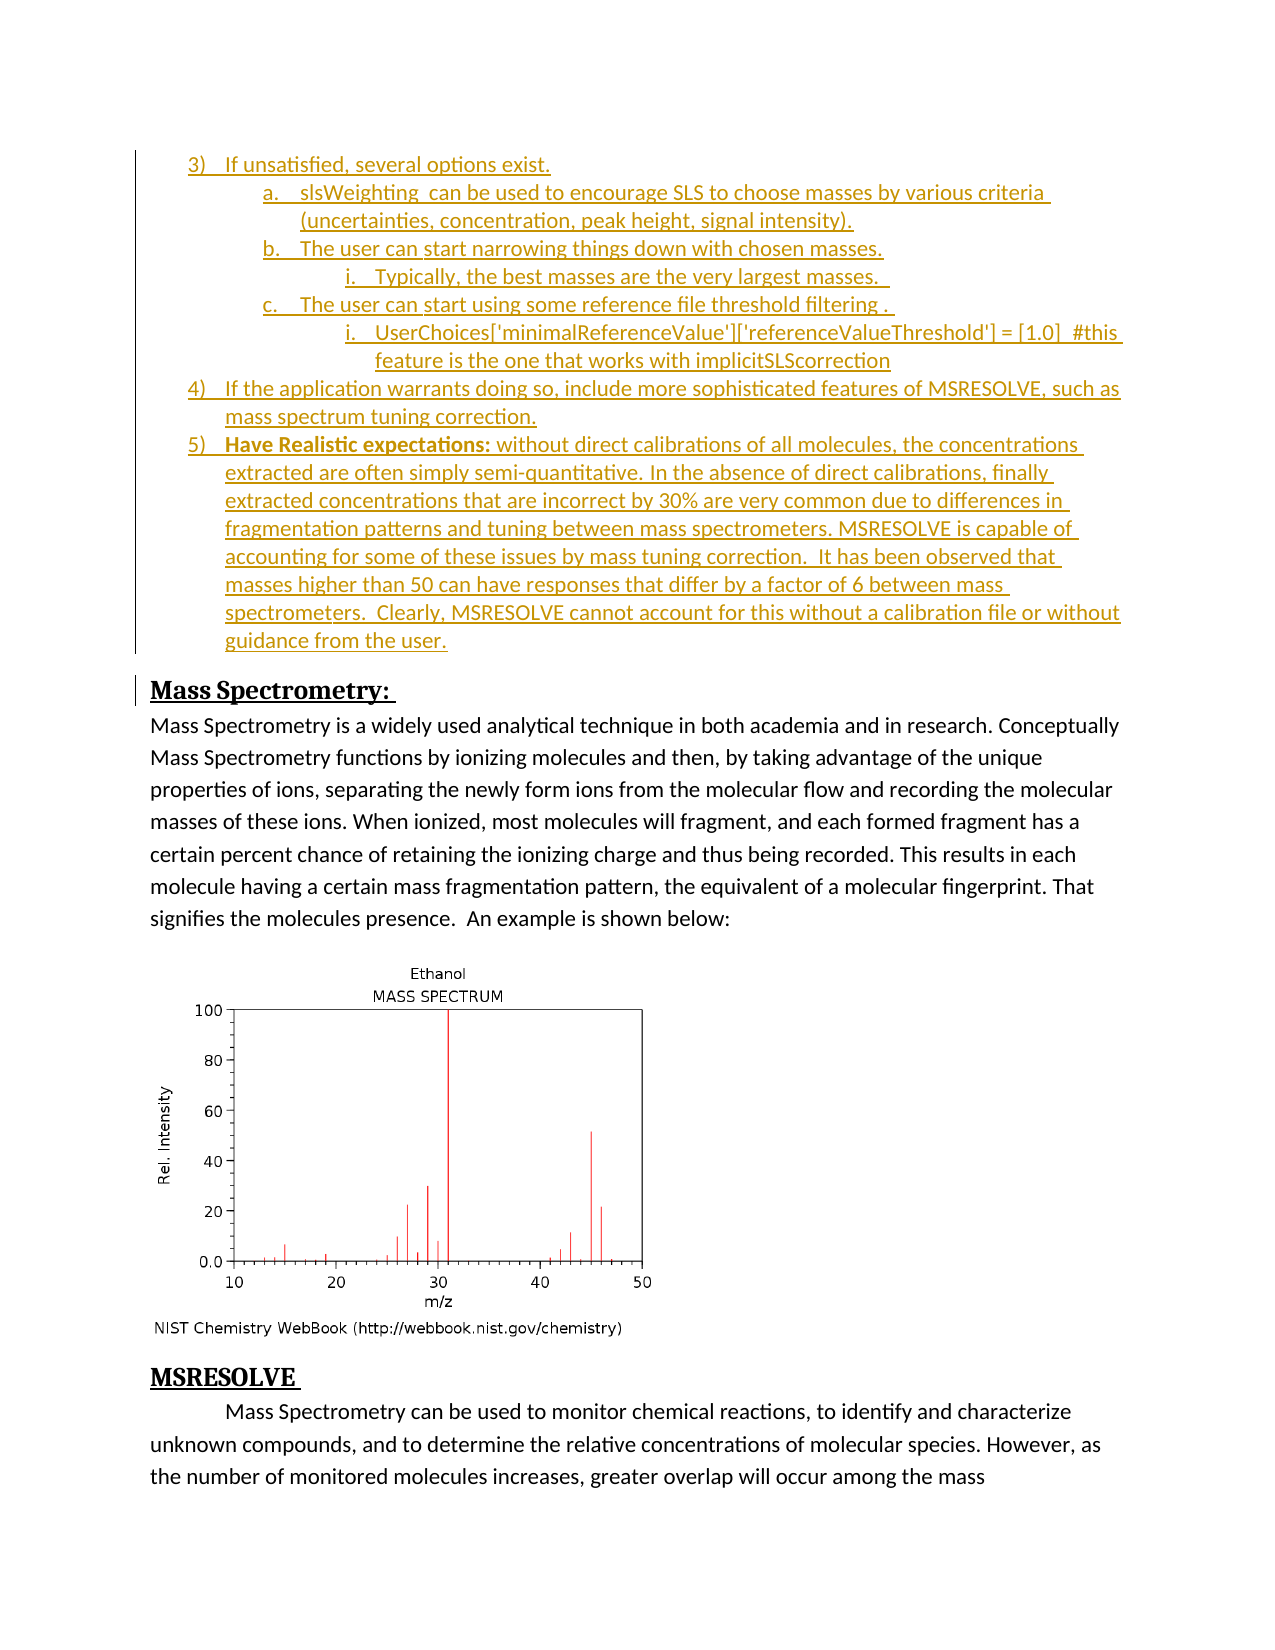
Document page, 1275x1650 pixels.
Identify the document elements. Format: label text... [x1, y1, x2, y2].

subtitle MSRESOLVE [150, 1362, 1125, 1393]
text Mass Spectrometry is a widely used analytical technique in both academia and in research. Conceptually Mass Spectrometry functions by ionizing molecules and then, by taking advantage of the unique properties of ions, separating the newly form ions from the molecular flow and recording the molecular masses of these ions. When ionized, most molecules will fragment, and each formed fragment has a certain percent chance of retaining the ionizing charge and thus being recorded. This results in each molecule having a certain mass fragmentation pattern, the equivalent of a molecular fingerprint. That signifies the molecules presence. An example is shown below: [150, 711, 1125, 932]
subtitle Mass Spectrometry: [150, 675, 1125, 706]
picture [150, 957, 657, 1337]
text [150, 1397, 1125, 1490]
